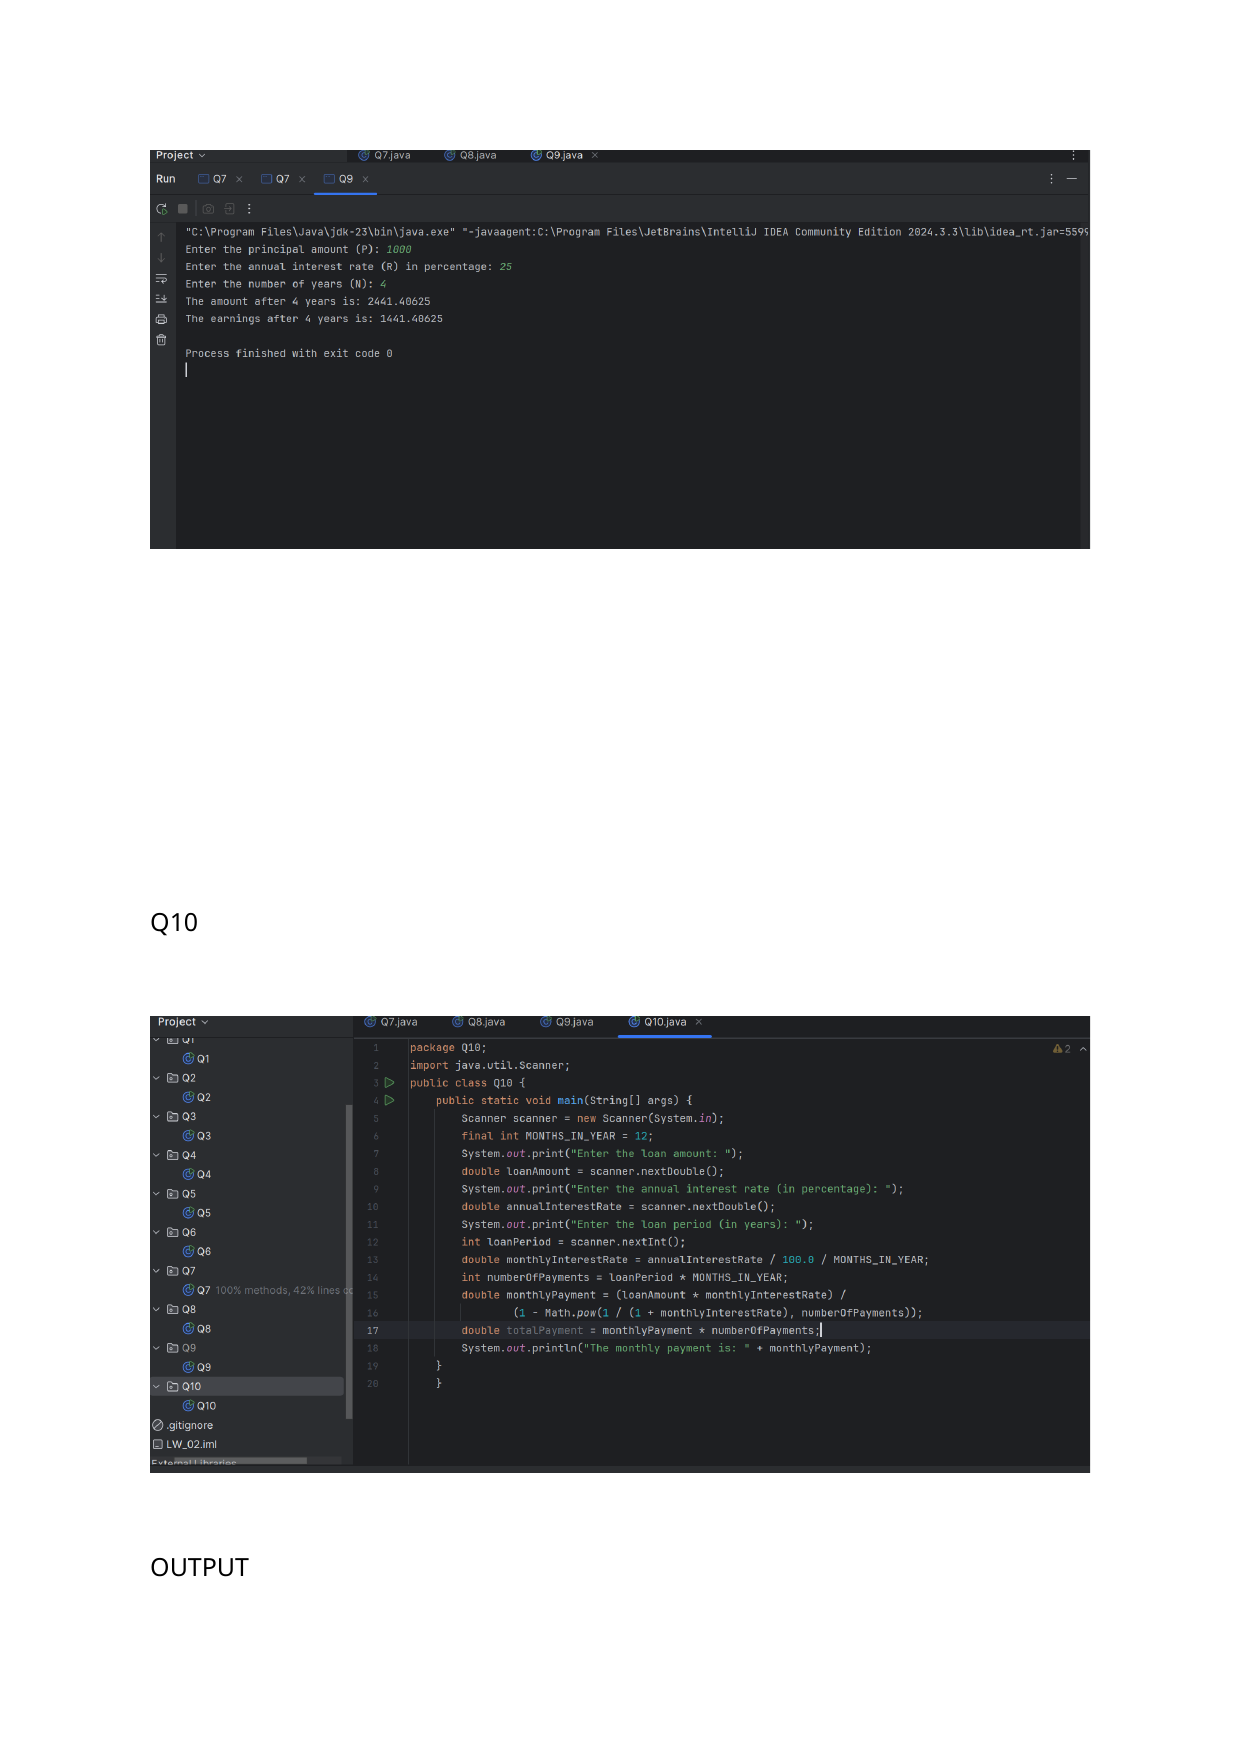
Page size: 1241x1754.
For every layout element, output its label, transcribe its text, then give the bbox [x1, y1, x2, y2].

picture [150, 150, 1091, 549]
picture [150, 1016, 1091, 1473]
text Q10 [150, 905, 1090, 939]
text OUTPUT [150, 1550, 1090, 1584]
